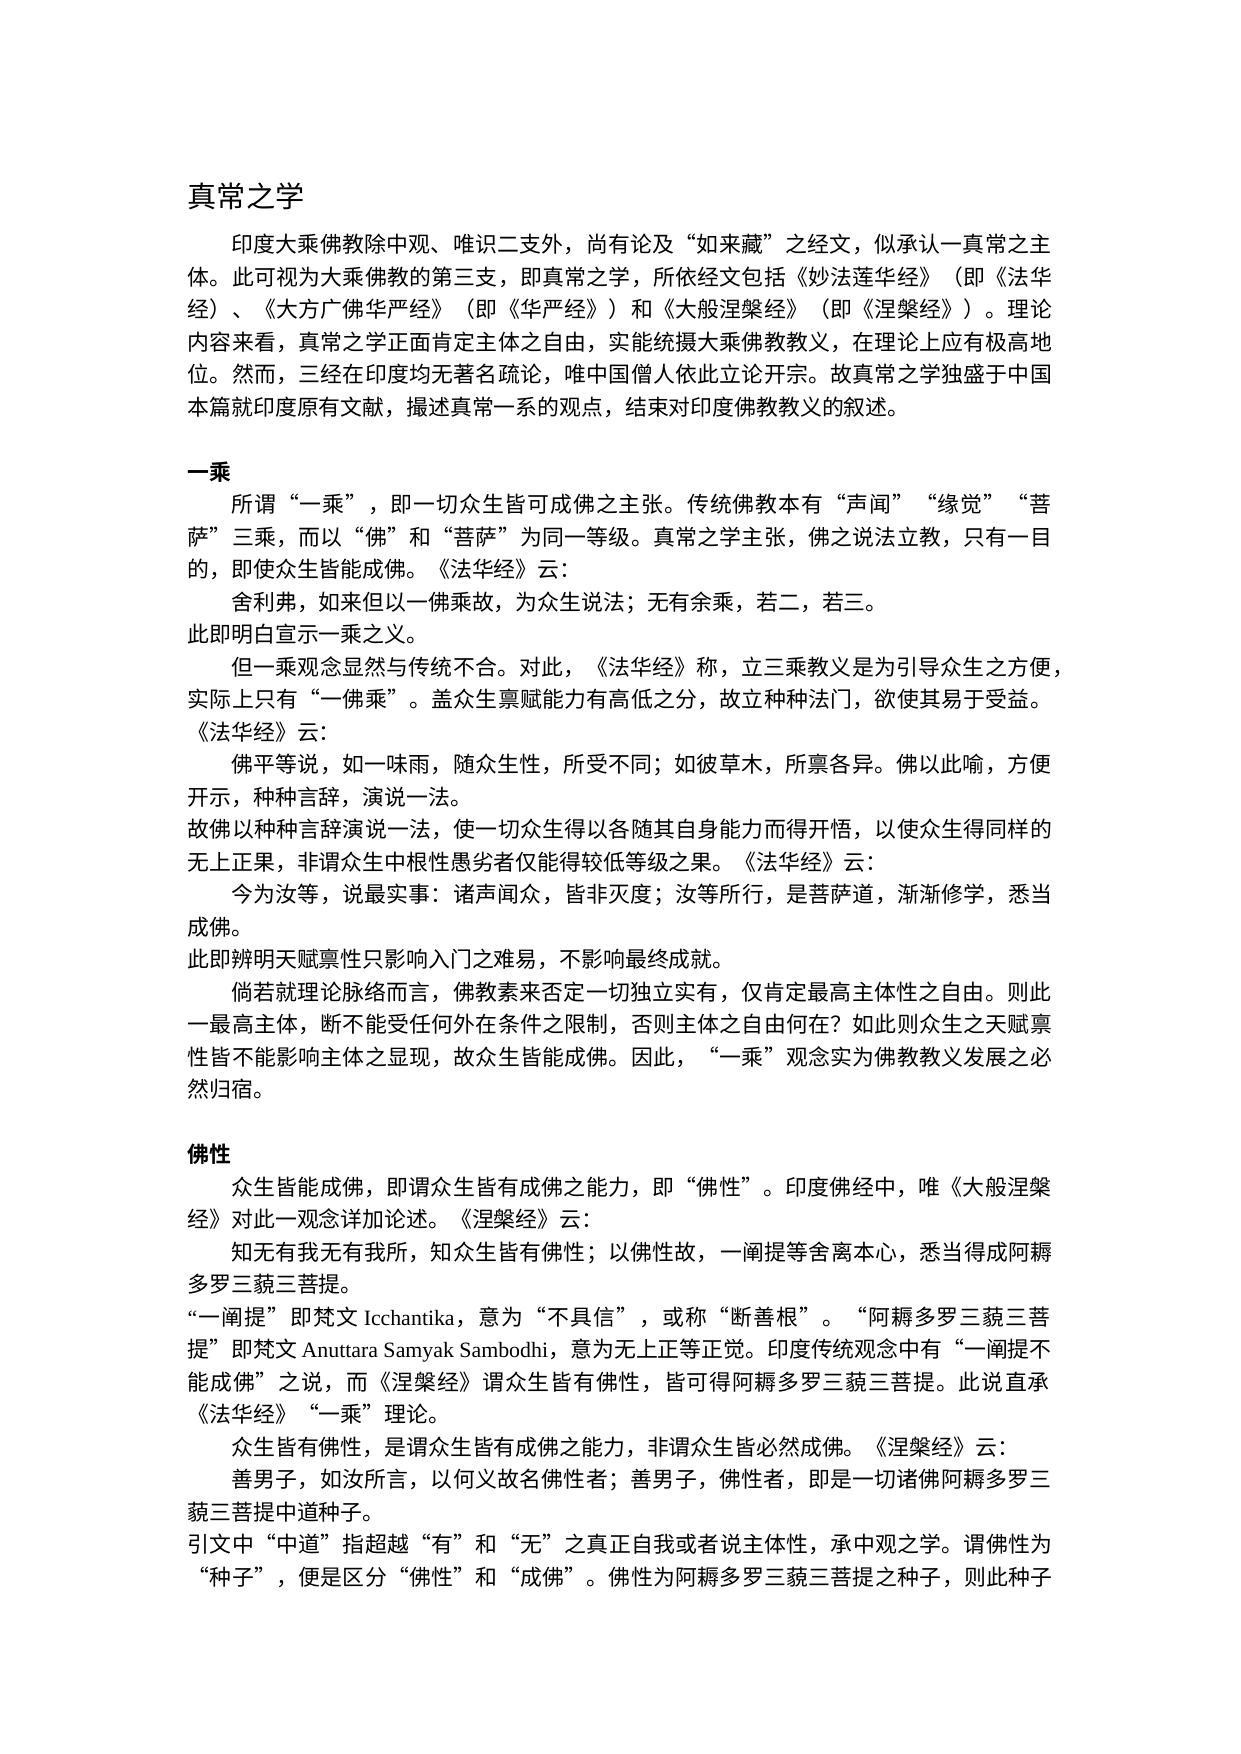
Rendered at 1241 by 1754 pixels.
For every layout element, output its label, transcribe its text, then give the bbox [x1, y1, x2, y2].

text 所谓“一乘”，即一切众生皆可成佛之主张。传统佛教本有“声闻”“缘觉”“菩萨”三乘，而以“佛”和“菩萨”为同一等级。真常之学主张，佛之说法立教，只有一目的，即使众生皆能成佛。《法华经》云： [187, 487, 1053, 584]
text 倘若就理论脉络而言，佛教素来否定一切独立实有，仅肯定最高主体性之自由。则此一最高主体，断不能受任何外在条件之限制，否则主体之自由何在？如此则众生之天赋禀性皆不能影响主体之显现，故众生皆能成佛。因此，“一乘”观念实为佛教教义发展之必然归宿。 [187, 974, 1053, 1104]
text 印度大乘佛教除中观、唯识二支外，尚有论及“如来藏”之经文，似承认一真常之主体。此可视为大乘佛教的第三支，即真常之学，所依经文包括《妙法莲华经》（即《法华经）、《大方广佛华严经》（即《华严经》）和《大般涅槃经》（即《涅槃经》）。理论内容来看，真常之学正面肯定主体之自由，实能统摄大乘佛教教义，在理论上应有极高地位。然而，三经在印度均无著名疏论，唯中国僧人依此立论开宗。故真常之学独盛于中国。本篇就印度原有文献，撮述真常一系的观点，结束对印度佛教教义的叙述。 [187, 227, 1053, 422]
text 众生皆能成佛，即谓众生皆有成佛之能力，即“佛性”。印度佛经中，唯《大般涅槃经》对此一观念详加论述。《涅槃经》云： [187, 1169, 1053, 1234]
text 真常之学 [187, 162, 1053, 227]
text “一阐提”即梵文Icchantika，意为“不具信”，或称“断善根”。“阿耨多罗三藐三菩提”即梵文Anuttara Samyak Sambodhi，意为无上正等正觉。印度传统观念中有“一阐提不能成佛”之说，而《涅槃经》谓众生皆有佛性，皆可得阿耨多罗三藐三菩提。此说直承《法华经》“一乘”理论。 [187, 1299, 1053, 1429]
text 此即明白宣示一乘之义。 [187, 617, 1053, 649]
text 舍利弗，如来但以一佛乘故，为众生说法；无有余乘，若二，若三。 [187, 584, 1053, 617]
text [187, 1527, 1053, 1592]
text 今为汝等，说最实事：诸声闻众，皆非灭度；汝等所行，是菩萨道，渐渐修学，悉当成佛。 [187, 877, 1053, 942]
text 众生皆有佛性，是谓众生皆有成佛之能力，非谓众生皆必然成佛。《涅槃经》云： [187, 1429, 1053, 1462]
text 知无有我无有我所，知众生皆有佛性；以佛性故，一阐提等舍离本心，悉当得成阿耨多罗三藐三菩提。 [187, 1234, 1053, 1299]
text 佛平等说，如一味雨，随众生性，所受不同；如彼草木，所禀各异。佛以此喻，方便开示，种种言辞，演说一法。 [187, 747, 1053, 812]
text 一乘 [187, 454, 1053, 487]
text 此即辨明天赋禀性只影响入门之难易，不影响最终成就。 [187, 942, 1053, 974]
text 但一乘观念显然与传统不合。对此，《法华经》称，立三乘教义是为引导众生之方便，实际上只有“一佛乘”。盖众生禀赋能力有高低之分，故立种种法门，欲使其易于受益。《法华经》云： [187, 649, 1053, 747]
text 善男子，如汝所言，以何义故名佛性者；善男子，佛性者，即是一切诸佛阿耨多罗三藐三菩提中道种子。 [187, 1462, 1053, 1527]
text 故佛以种种言辞演说一法，使一切众生得以各随其自身能力而得开悟，以使众生得同样的无上正果，非谓众生中根性愚劣者仅能得较低等级之果。《法华经》云： [187, 812, 1053, 877]
text 佛性 [187, 1137, 1053, 1169]
